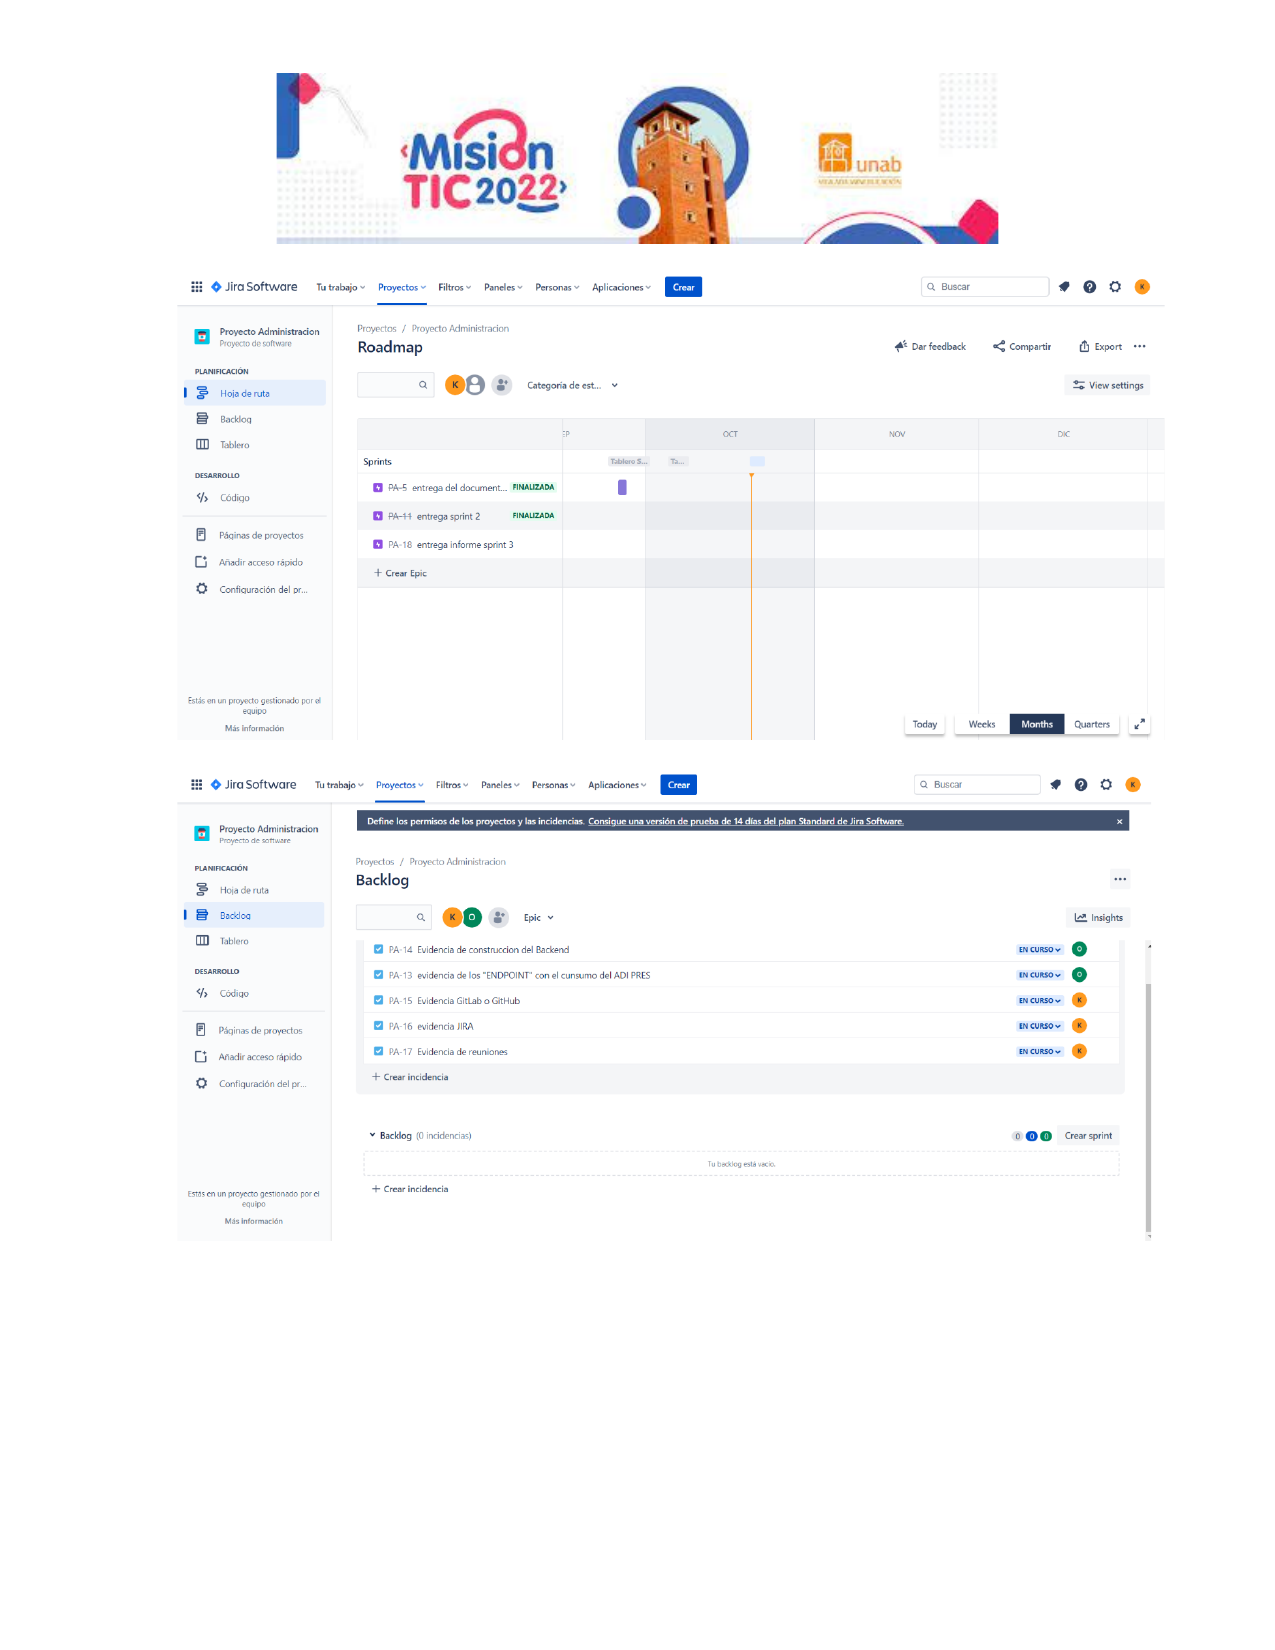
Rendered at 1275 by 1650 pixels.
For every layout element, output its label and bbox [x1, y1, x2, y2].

picture [177, 272, 1165, 740]
picture [276, 73, 999, 244]
picture [177, 768, 1152, 1241]
